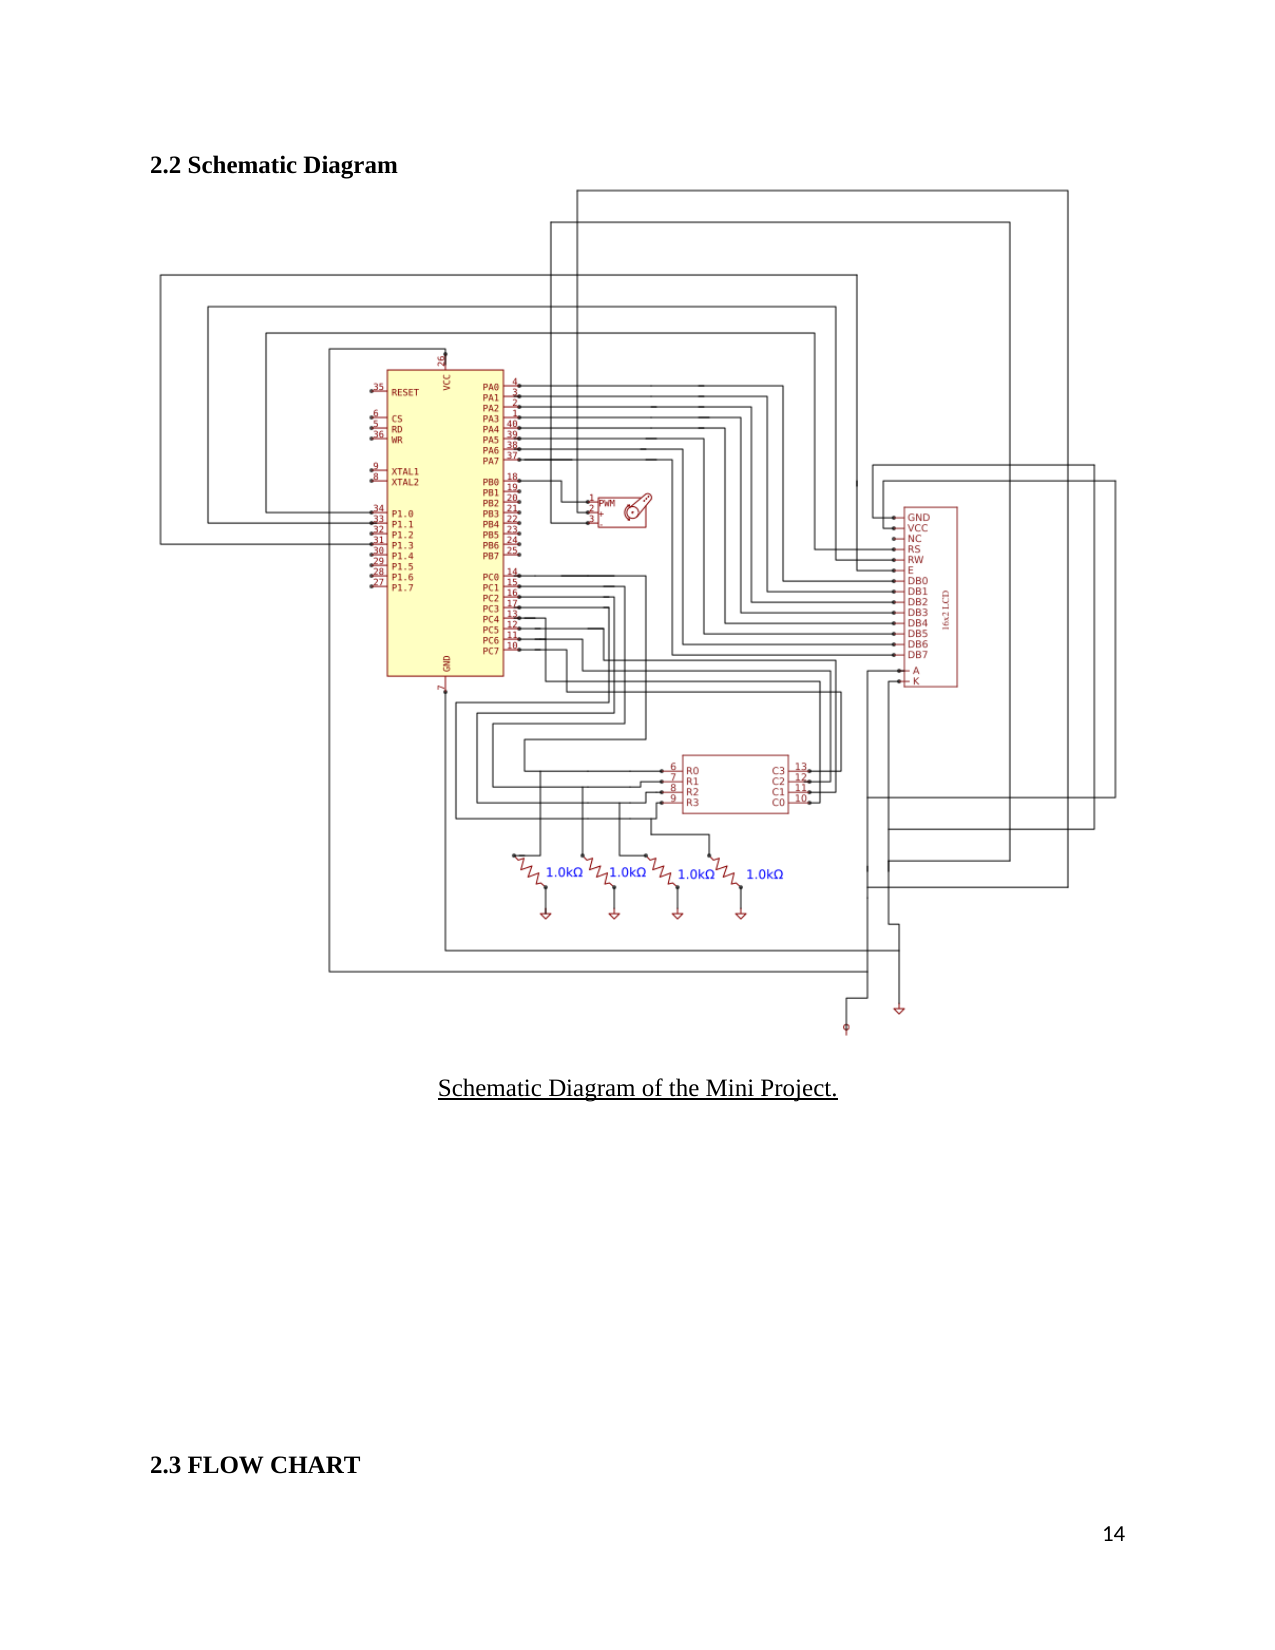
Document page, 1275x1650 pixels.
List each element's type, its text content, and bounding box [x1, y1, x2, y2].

text 2.2 Schematic Diagram [150, 150, 1125, 180]
text 2.3 FLOW CHART [150, 1450, 1125, 1479]
text Schematic Diagram of the Mini Project. [150, 1073, 1125, 1102]
picture [150, 180, 1125, 1056]
